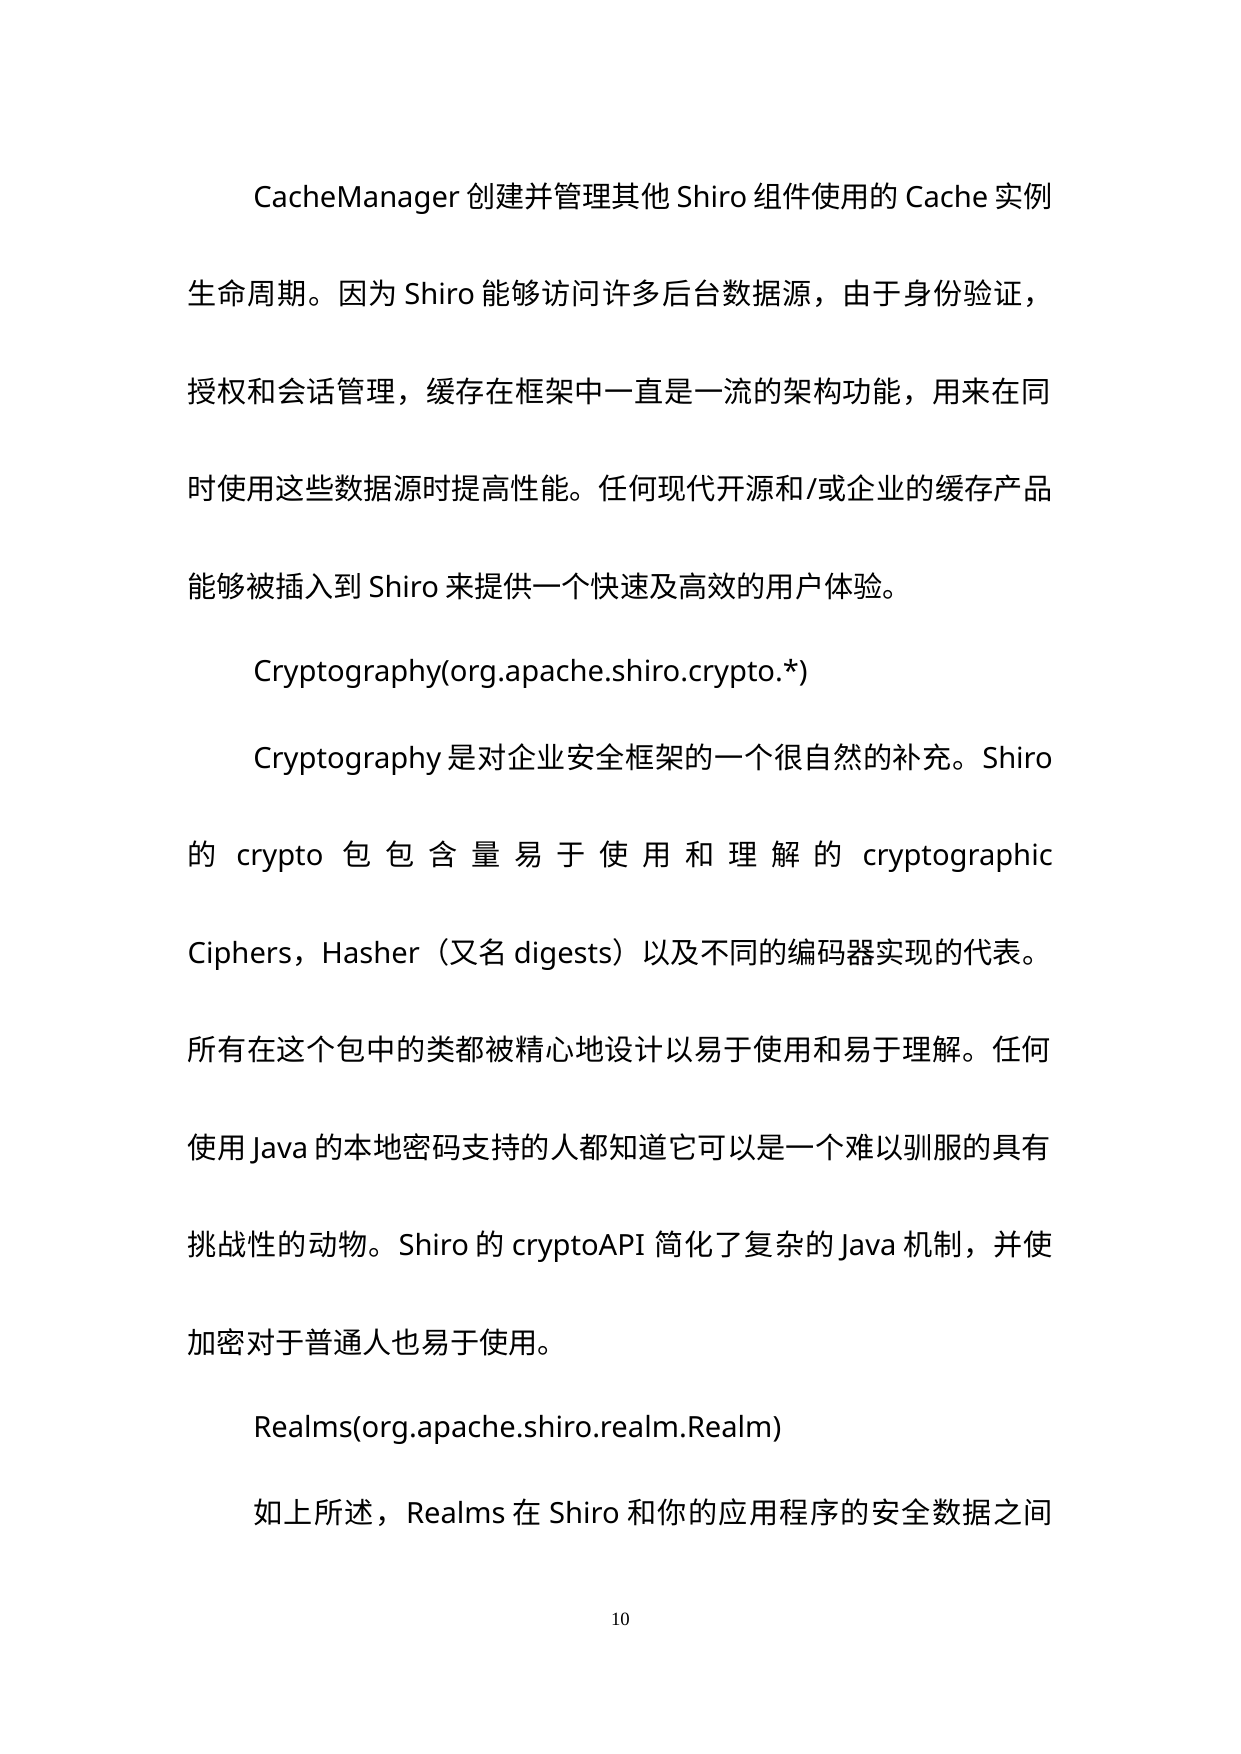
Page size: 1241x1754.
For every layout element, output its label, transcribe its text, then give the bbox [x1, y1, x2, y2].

text CacheManager创建并管理其他Shiro组件使用的Cache实例生命周期。因为Shiro能够访问许多后台数据源，由于身份验证，授权和会话管理，缓存在框架中一直是一流的架构功能，用来在同时使用这些数据源时提高性能。任何现代开源和/或企业的缓存产品能够被插入到Shiro来提供一个快速及高效的用户体验。 [187, 162, 1053, 617]
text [187, 1479, 1053, 1544]
text Cryptography(org.apache.shiro.crypto.*) [187, 638, 1053, 703]
text Realms(org.apache.shiro.realm.Realm) [187, 1394, 1053, 1459]
text Cryptography是对企业安全框架的一个很自然的补充。Shiro的crypto包包含量易于使用和理解的cryptographic Ciphers，Hasher（又名digests）以及不同的编码器实现的代表。所有在这个包中的类都被精心地设计以易于使用和易于理解。任何使用Java的本地密码支持的人都知道它可以是一个难以驯服的具有挑战性的动物。Shiro的cryptoAPI 简化了复杂的Java机制，并使加密对于普通人也易于使用。 [187, 723, 1053, 1373]
